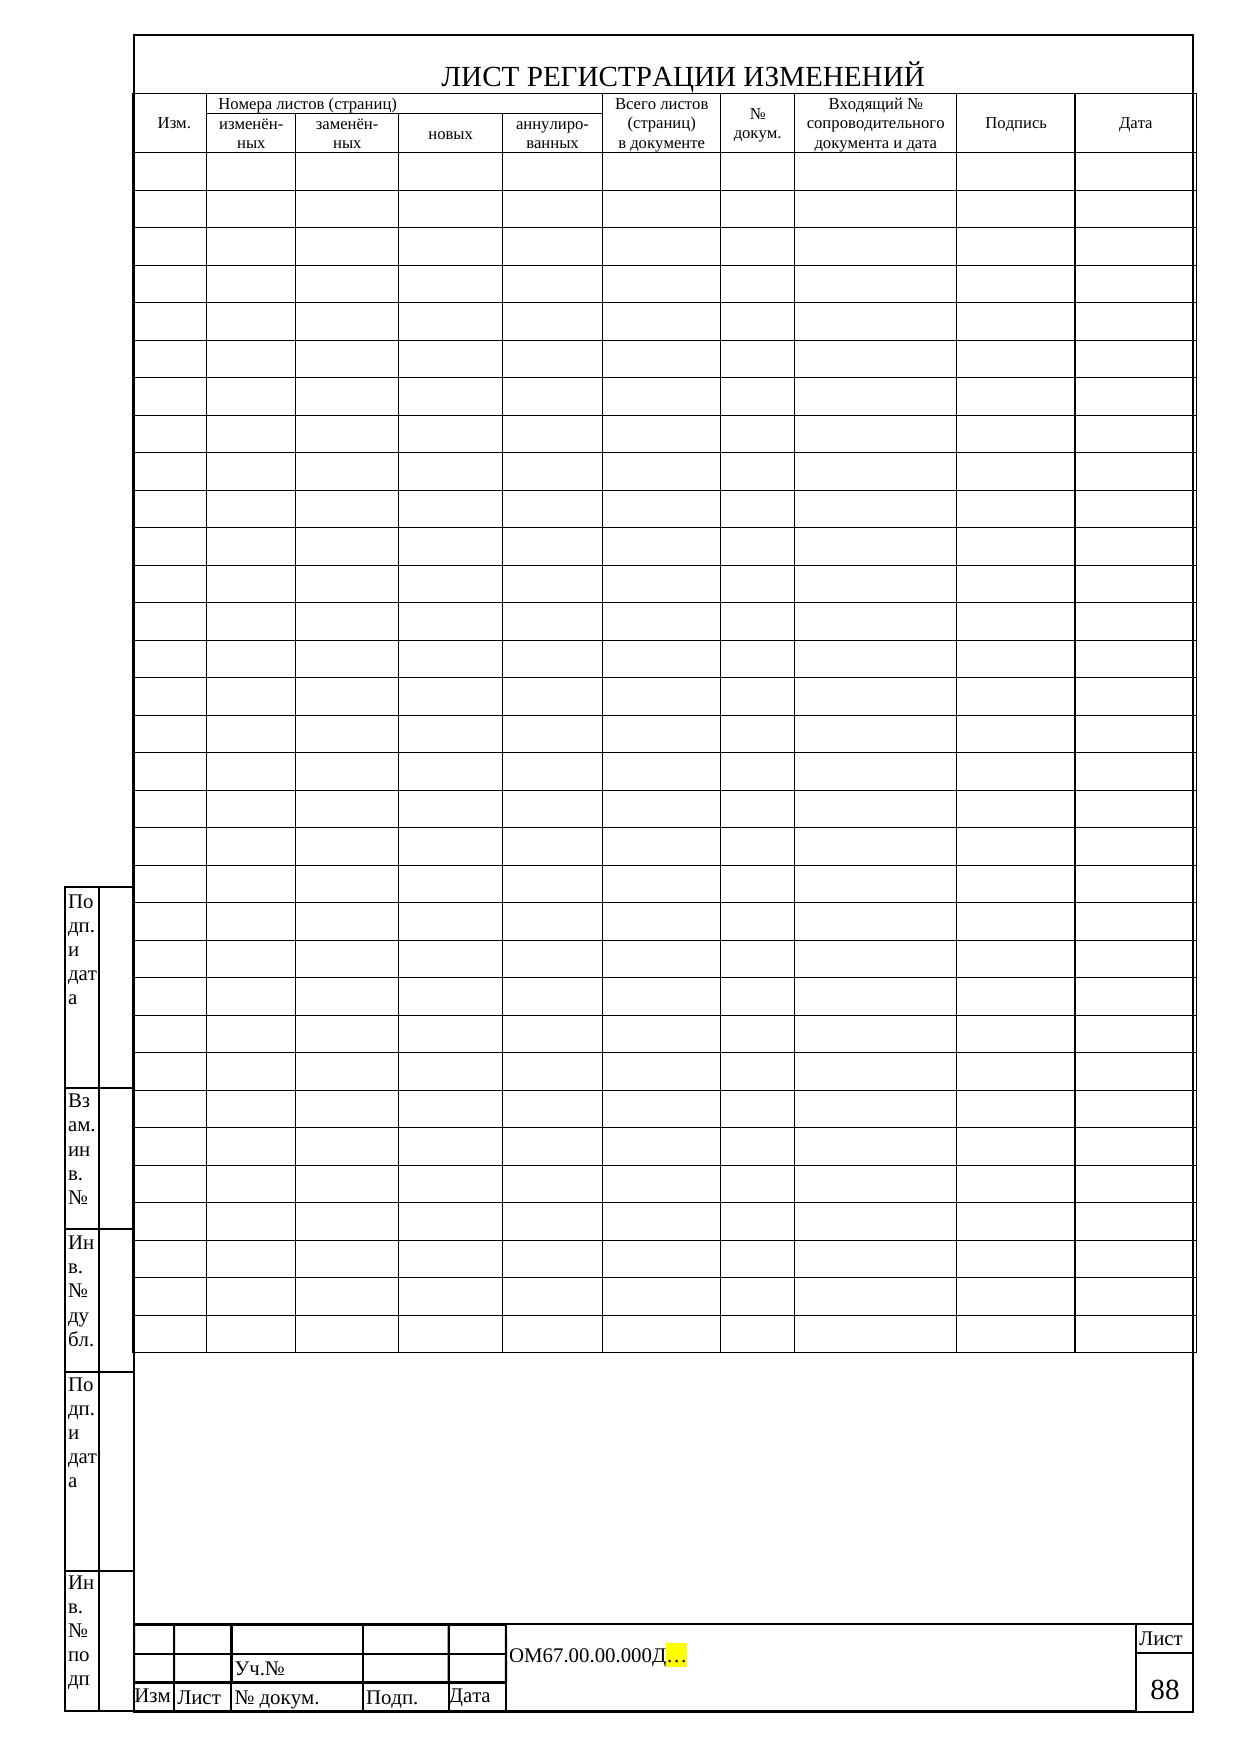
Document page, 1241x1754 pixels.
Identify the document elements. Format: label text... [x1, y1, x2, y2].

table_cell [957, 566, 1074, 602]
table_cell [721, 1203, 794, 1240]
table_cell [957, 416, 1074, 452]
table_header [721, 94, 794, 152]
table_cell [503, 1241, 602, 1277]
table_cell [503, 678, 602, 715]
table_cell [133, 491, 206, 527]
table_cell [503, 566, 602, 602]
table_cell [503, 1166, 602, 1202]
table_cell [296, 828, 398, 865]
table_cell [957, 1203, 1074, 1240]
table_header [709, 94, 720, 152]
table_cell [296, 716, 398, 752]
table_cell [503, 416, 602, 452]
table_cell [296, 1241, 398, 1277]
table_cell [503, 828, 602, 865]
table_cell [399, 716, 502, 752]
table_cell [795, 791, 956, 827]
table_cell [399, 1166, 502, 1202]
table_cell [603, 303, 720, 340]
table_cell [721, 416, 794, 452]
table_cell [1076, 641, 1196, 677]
text ЛИСТ РЕГИСТРАЦИИ ИЗМЕНЕНИЙ [148, 59, 1181, 93]
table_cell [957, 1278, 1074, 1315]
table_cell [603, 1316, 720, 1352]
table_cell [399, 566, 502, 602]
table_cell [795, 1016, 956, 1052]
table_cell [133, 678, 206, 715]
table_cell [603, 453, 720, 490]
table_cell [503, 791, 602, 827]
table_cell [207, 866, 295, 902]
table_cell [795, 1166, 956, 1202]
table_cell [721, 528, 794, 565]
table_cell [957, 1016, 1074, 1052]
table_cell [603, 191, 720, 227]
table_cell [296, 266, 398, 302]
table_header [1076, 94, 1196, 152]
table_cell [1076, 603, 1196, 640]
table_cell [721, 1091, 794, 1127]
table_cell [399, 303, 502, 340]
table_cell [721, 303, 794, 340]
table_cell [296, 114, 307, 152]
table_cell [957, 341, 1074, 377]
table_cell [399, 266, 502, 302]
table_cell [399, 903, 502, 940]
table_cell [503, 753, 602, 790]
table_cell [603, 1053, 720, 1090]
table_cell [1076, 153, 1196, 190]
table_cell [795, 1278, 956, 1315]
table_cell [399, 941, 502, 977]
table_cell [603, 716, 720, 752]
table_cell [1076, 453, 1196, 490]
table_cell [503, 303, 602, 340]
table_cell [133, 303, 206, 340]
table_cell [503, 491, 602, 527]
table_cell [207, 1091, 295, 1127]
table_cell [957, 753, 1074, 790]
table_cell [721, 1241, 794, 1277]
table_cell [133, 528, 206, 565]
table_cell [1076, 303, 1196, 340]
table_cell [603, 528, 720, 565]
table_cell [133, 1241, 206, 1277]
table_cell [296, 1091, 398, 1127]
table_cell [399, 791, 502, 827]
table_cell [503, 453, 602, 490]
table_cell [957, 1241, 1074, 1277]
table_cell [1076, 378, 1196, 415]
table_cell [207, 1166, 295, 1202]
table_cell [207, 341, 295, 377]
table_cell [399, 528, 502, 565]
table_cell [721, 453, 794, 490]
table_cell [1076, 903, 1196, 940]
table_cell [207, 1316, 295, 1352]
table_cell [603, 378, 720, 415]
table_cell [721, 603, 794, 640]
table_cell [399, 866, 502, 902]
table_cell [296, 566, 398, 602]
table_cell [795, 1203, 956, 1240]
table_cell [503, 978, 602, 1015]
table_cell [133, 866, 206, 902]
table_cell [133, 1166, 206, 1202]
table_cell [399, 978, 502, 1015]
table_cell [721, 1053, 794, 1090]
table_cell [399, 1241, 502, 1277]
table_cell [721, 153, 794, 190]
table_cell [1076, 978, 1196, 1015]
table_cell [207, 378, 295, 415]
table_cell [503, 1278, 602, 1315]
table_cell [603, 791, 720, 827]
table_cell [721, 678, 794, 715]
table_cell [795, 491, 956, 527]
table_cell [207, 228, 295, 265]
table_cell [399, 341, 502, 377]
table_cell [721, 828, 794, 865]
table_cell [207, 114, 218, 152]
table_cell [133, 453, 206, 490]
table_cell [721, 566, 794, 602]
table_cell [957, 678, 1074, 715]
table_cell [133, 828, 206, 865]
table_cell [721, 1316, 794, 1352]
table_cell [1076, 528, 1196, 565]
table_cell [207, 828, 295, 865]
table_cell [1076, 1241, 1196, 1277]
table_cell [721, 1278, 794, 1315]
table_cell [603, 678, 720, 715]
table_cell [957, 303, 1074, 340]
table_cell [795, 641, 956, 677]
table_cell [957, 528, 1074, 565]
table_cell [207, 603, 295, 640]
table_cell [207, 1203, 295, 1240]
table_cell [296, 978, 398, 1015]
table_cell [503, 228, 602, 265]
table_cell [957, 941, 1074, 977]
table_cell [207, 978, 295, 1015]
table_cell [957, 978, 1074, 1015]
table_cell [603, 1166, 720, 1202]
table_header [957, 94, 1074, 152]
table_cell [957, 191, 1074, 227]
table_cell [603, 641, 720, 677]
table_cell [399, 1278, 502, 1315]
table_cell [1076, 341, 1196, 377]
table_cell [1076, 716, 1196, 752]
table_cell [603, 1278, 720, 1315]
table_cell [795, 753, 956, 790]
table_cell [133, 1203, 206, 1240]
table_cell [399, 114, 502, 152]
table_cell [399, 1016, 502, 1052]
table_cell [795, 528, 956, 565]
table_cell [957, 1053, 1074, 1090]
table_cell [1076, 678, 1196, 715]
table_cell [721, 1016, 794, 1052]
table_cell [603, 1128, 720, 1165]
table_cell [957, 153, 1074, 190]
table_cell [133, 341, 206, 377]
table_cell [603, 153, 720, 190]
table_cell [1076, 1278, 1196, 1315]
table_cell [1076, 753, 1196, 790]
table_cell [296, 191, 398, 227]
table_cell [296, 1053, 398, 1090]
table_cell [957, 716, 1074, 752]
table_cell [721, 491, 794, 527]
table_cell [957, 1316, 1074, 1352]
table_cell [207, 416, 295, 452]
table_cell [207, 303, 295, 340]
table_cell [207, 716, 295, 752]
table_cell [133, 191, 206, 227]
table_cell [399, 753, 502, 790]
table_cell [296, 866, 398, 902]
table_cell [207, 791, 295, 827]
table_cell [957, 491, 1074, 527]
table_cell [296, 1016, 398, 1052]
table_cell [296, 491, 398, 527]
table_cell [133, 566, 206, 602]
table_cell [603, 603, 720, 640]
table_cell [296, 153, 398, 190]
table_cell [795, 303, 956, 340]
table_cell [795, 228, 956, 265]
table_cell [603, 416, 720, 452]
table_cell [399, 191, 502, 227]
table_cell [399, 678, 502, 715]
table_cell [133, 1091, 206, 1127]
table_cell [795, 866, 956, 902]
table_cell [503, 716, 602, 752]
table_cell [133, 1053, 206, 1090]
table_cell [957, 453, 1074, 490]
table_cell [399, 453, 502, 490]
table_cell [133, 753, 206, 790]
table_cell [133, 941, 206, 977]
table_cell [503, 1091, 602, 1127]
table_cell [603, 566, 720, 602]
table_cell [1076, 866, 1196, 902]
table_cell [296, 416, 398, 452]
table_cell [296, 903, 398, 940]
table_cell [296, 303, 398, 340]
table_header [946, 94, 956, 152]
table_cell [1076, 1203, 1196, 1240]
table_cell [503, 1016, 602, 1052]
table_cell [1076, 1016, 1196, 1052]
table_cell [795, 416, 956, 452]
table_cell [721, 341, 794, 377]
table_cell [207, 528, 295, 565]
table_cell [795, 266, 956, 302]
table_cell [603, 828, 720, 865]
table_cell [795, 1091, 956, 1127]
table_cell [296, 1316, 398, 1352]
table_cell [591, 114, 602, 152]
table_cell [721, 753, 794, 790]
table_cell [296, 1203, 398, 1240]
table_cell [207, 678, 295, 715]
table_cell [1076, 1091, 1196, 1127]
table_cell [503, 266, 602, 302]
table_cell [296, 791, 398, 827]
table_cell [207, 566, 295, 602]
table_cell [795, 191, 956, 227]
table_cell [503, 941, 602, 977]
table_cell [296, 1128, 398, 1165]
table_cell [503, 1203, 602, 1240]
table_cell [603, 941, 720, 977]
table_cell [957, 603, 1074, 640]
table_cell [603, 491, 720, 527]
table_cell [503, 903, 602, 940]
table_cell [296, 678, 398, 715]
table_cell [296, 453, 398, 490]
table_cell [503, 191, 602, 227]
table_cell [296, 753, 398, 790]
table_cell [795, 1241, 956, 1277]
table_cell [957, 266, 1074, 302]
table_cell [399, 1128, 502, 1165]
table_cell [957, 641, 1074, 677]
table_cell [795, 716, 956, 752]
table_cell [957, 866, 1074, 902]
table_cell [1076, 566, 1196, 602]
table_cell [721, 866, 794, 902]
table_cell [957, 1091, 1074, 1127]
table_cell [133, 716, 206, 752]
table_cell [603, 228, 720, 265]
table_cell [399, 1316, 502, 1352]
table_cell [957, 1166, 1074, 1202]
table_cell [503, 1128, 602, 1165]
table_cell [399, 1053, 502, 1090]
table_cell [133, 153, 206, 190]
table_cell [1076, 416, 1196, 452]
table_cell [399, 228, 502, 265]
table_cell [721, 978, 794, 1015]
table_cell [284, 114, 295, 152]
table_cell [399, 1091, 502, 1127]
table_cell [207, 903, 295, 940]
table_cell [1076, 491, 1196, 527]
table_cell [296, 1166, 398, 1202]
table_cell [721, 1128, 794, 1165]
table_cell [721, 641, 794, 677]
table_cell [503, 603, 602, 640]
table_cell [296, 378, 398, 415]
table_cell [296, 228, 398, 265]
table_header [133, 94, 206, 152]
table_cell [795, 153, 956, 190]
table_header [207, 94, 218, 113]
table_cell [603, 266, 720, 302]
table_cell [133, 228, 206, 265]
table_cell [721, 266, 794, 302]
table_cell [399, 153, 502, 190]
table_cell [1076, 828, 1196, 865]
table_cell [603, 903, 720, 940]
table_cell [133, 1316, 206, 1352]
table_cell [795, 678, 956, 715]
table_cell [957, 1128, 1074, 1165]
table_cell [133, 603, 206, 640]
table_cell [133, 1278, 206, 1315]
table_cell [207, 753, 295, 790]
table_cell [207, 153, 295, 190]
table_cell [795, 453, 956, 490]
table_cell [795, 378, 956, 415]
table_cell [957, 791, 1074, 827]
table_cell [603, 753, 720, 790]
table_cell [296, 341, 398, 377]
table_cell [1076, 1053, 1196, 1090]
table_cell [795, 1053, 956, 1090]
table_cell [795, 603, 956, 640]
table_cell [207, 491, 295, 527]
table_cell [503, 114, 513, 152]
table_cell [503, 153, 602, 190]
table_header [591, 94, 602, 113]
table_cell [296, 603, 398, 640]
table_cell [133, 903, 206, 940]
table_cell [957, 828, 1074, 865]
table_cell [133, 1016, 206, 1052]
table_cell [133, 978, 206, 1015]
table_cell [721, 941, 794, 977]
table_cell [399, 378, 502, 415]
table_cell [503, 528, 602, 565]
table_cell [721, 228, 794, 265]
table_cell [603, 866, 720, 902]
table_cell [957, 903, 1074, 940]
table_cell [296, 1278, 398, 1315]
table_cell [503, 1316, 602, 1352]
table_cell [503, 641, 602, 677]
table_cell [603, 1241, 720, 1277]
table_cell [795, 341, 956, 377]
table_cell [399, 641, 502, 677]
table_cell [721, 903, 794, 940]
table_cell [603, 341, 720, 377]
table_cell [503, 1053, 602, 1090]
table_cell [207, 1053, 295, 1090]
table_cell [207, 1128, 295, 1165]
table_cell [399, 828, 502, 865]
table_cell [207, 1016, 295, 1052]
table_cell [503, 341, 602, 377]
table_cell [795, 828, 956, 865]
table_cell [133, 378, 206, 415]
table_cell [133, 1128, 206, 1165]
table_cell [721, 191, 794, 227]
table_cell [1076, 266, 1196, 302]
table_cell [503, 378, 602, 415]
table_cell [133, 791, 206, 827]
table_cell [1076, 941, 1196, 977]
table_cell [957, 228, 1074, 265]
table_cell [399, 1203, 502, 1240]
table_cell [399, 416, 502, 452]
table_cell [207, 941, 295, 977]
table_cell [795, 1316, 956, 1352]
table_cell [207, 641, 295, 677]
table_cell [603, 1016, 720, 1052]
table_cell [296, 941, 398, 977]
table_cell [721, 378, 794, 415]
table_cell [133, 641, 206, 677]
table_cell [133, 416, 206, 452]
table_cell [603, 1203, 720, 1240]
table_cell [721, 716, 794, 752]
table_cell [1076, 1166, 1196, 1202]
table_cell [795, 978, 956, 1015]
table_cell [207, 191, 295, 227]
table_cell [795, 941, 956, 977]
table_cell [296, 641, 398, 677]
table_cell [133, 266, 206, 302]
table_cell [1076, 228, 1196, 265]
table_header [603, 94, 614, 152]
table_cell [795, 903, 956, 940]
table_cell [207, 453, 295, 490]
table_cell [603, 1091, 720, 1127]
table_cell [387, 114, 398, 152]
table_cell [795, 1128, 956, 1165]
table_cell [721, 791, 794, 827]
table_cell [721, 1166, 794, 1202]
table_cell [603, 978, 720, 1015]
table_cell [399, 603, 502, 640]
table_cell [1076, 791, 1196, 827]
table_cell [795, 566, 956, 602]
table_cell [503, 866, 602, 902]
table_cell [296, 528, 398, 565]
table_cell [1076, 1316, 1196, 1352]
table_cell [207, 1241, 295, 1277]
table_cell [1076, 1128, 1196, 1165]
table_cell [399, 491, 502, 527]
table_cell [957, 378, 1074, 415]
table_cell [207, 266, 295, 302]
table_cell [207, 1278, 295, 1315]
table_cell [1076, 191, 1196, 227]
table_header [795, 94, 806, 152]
